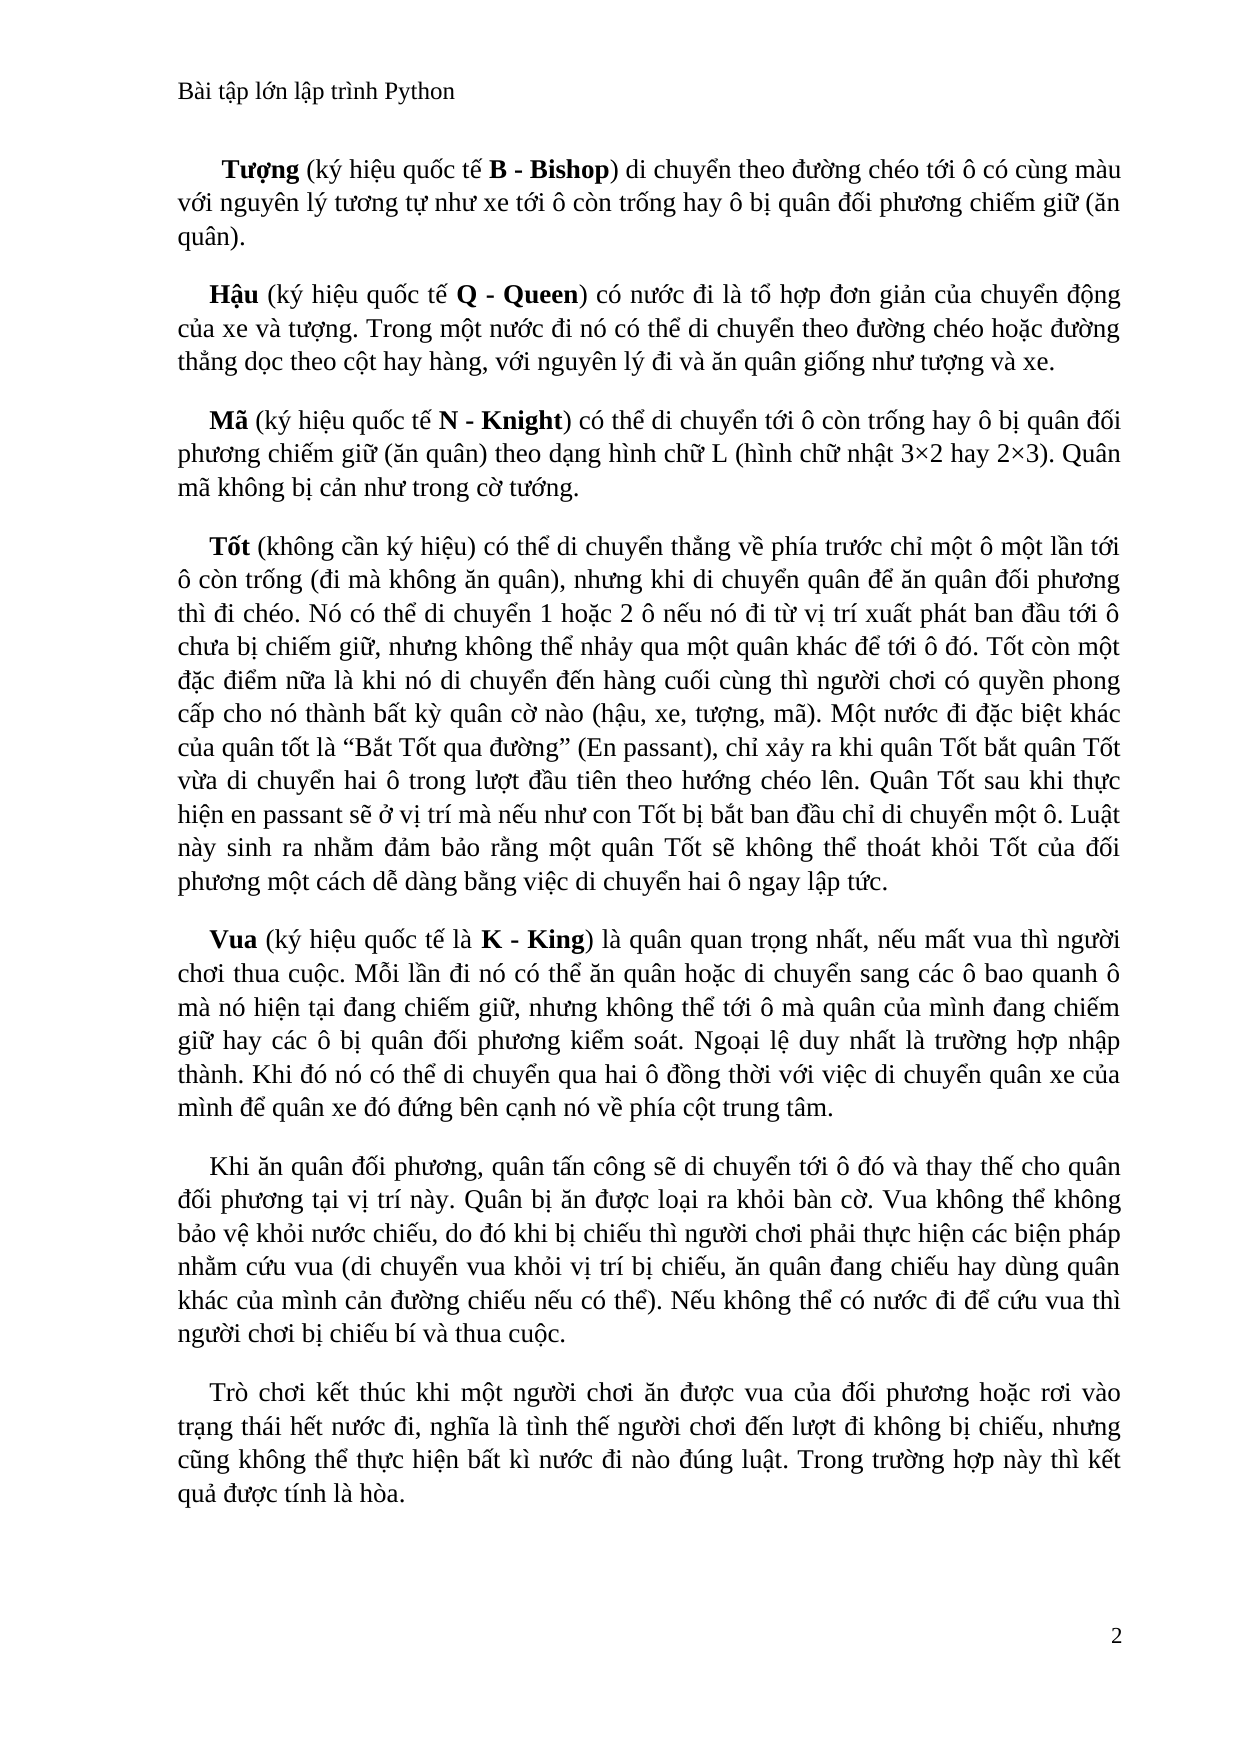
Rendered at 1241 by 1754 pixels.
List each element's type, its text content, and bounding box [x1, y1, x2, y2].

text Trò chơi kết thúc khi một người chơi ăn được vua của đối phương hoặc rơi vào trạng thái hết nước đi, nghĩa là tình thế người chơi đến lượt đi không bị chiếu, nhưng cũng không thể thực hiện bất kì nước đi nào đúng luật. Trong trường hợp này thì kết quả được tính là hòa. [177, 1376, 1122, 1508]
text Hậu (ký hiệu quốc tế Q - Queen) có nước đi là tổ hợp đơn giản của chuyển động của xe và tượng. Trong một nước đi nó có thể di chuyển theo đường chéo hoặc đường thẳng dọc theo cột hay hàng, với nguyên lý đi và ăn quân giống như tượng và xe. [177, 278, 1122, 377]
text Mã (ký hiệu quốc tế N - Knight) có thể di chuyển tới ô còn trống hay ô bị quân đối phương chiếm giữ (ăn quân) theo dạng hình chữ L (hình chữ nhật 3×2 hay 2×3). Quân mã không bị cản như trong cờ tướng. [177, 404, 1122, 502]
text Tốt (không cần ký hiệu) có thể di chuyển thẳng về phía trước chỉ một ô một lần tới ô còn trống (đi mà không ăn quân), nhưng khi di chuyển quân để ăn quân đối phương thì đi chéo. Nó có thể di chuyển 1 hoặc 2 ô nếu nó đi từ vị trí xuất phát ban đầu tới ô chưa bị chiếm giữ, nhưng không thể nhảy qua một quân khác để tới ô đó. Tốt còn một đặc điểm nữa là khi nó di chuyển đến hàng cuối cùng thì người chơi có quyền phong cấp cho nó thành bất kỳ quân cờ nào (hậu, xe, tượng, mã). Một nước đi đặc biệt khác của quân tốt là “Bắt Tốt qua đường” (En passant), chỉ xảy ra khi quân Tốt bắt quân Tốt vừa di chuyển hai ô trong lượt đầu tiên theo hướng chéo lên. Quân Tốt sau khi thực hiện en passant sẽ ở vị trí mà nếu như con Tốt bị bắt ban đầu chỉ di chuyển một ô. Luật này sinh ra nhằm đảm bảo rằng một quân Tốt sẽ không thể thoát khỏi Tốt của đối phương một cách dễ dàng bằng việc di chuyển hai ô ngay lập tức. [177, 530, 1122, 896]
text Vua (ký hiệu quốc tế là K - King) là quân quan trọng nhất, nếu mất vua thì người chơi thua cuộc. Mỗi lần đi nó có thể ăn quân hoặc di chuyển sang các ô bao quanh ô mà nó hiện tại đang chiếm giữ, nhưng không thể tới ô mà quân của mình đang chiếm giữ hay các ô bị quân đối phương kiểm soát. Ngoại lệ duy nhất là trường hợp nhập thành. Khi đó nó có thể di chuyển qua hai ô đồng thời với việc di chuyển quân xe của mình để quân xe đó đứng bên cạnh nó về phía cột trung tâm. [177, 924, 1122, 1122]
text Tượng (ký hiệu quốc tế B - Bishop) di chuyển theo đường chéo tới ô có cùng màu với nguyên lý tương tự như xe tới ô còn trống hay ô bị quân đối phương chiếm giữ (ăn quân). [177, 153, 1122, 251]
text Khi ăn quân đối phương, quân tấn công sẽ di chuyển tới ô đó và thay thế cho quân đối phương tại vị trí này. Quân bị ăn được loại ra khỏi bàn cờ. Vua không thể không bảo vệ khỏi nước chiếu, do đó khi bị chiếu thì người chơi phải thực hiện các biện pháp nhằm cứu vua (di chuyển vua khỏi vị trí bị chiếu, ăn quân đang chiếu hay dùng quân khác của mình cản đường chiếu nếu có thể). Nếu không thể có nước đi để cứu vua thì người chơi bị chiếu bí và thua cuộc. [177, 1150, 1122, 1349]
